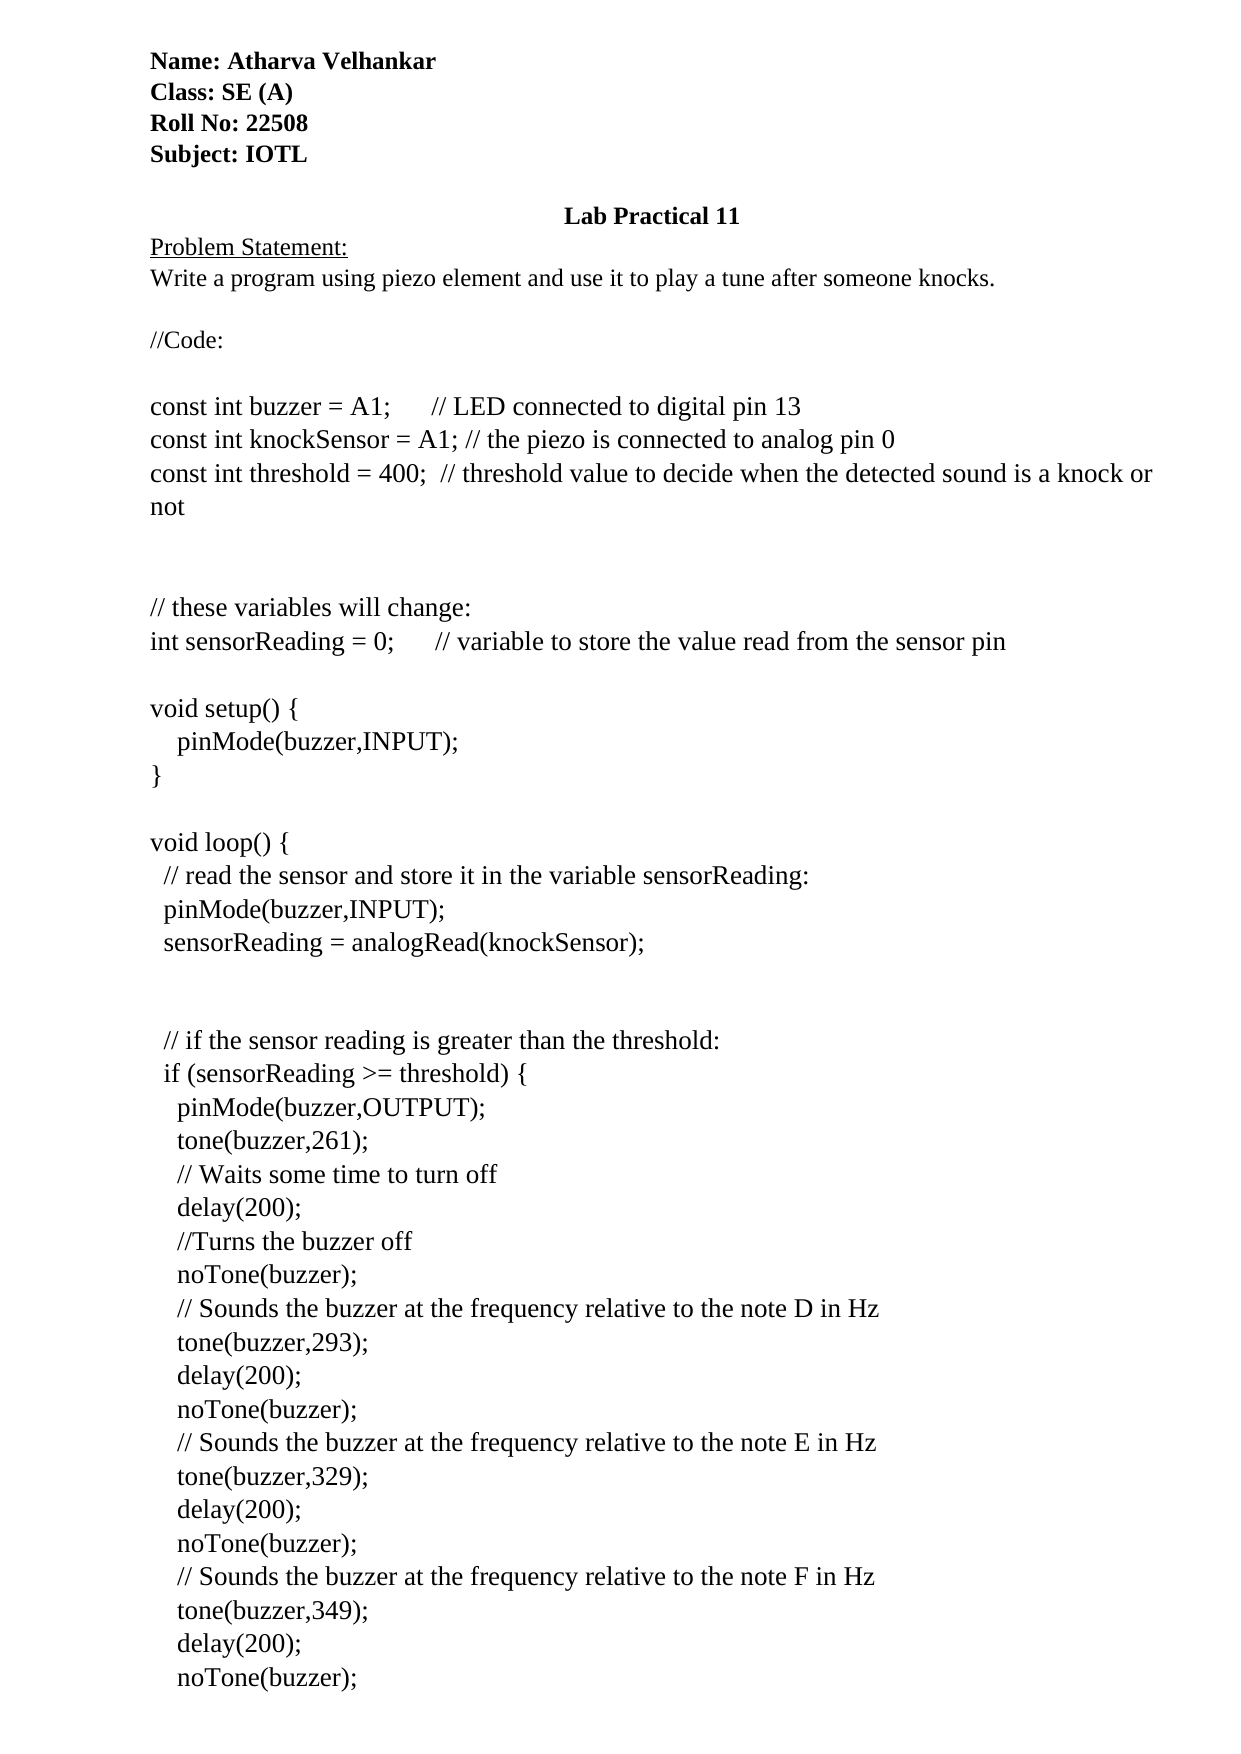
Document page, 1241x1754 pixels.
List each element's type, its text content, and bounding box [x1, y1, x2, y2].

text //Turns the buzzer off [150, 1225, 1154, 1256]
text const int knockSensor = A1; // the piezo is connected to analog pin 0 [150, 423, 1154, 454]
text noTone(buzzer); [150, 1661, 1154, 1692]
text void setup() { [150, 692, 1154, 723]
text pinMode(buzzer,INPUT); [150, 893, 1154, 924]
text //Code: [150, 325, 1154, 354]
text // if the sensor reading is greater than the threshold: [150, 1024, 1154, 1055]
text int sensorReading = 0; // variable to store the value read from the sensor pin [150, 624, 1154, 656]
text // these variables will change: [150, 591, 1154, 622]
text Name: Atharva Velhankar Class: SE (A) [150, 15, 1154, 106]
text pinMode(buzzer,INPUT); [150, 725, 1154, 756]
text noTone(buzzer); [150, 1527, 1154, 1558]
text Write a program using piezo element and use it to play a tune after someone knocks. [150, 263, 1154, 292]
text Problem Statement: [150, 232, 1154, 261]
text delay(200); [150, 1493, 1154, 1524]
text noTone(buzzer); [150, 1393, 1154, 1424]
text // Waits some time to turn off [150, 1158, 1154, 1189]
text Subject: IOTL [150, 139, 1154, 168]
text // read the sensor and store it in the variable sensorReading: [150, 859, 1154, 891]
text delay(200); [150, 1191, 1154, 1223]
text sensorReading = analogRead(knockSensor); [150, 926, 1154, 958]
text tone(buzzer,293); [150, 1326, 1154, 1357]
text if (sensorReading >= threshold) { [150, 1057, 1154, 1088]
text tone(buzzer,261); [150, 1124, 1154, 1156]
text delay(200); [150, 1627, 1154, 1659]
text void loop() { [150, 826, 1154, 857]
text // Sounds the buzzer at the frequency relative to the note E in Hz [150, 1426, 1154, 1457]
text Lab Practical 11 [150, 201, 1154, 230]
text const int buzzer = A1; // LED connected to digital pin 13 [150, 390, 1154, 421]
text pinMode(buzzer,OUTPUT); [150, 1091, 1154, 1122]
text // Sounds the buzzer at the frequency relative to the note F in Hz [150, 1560, 1154, 1592]
text tone(buzzer,329); [150, 1460, 1154, 1491]
text Roll No: 22508 [150, 108, 1154, 137]
text noTone(buzzer); [150, 1258, 1154, 1290]
text } [150, 759, 1154, 790]
text delay(200); [150, 1359, 1154, 1390]
text const int threshold = 400; // threshold value to decide when the detected sound is a knock or not [150, 457, 1154, 522]
text tone(buzzer,349); [150, 1594, 1154, 1625]
text // Sounds the buzzer at the frequency relative to the note D in Hz [150, 1292, 1154, 1323]
